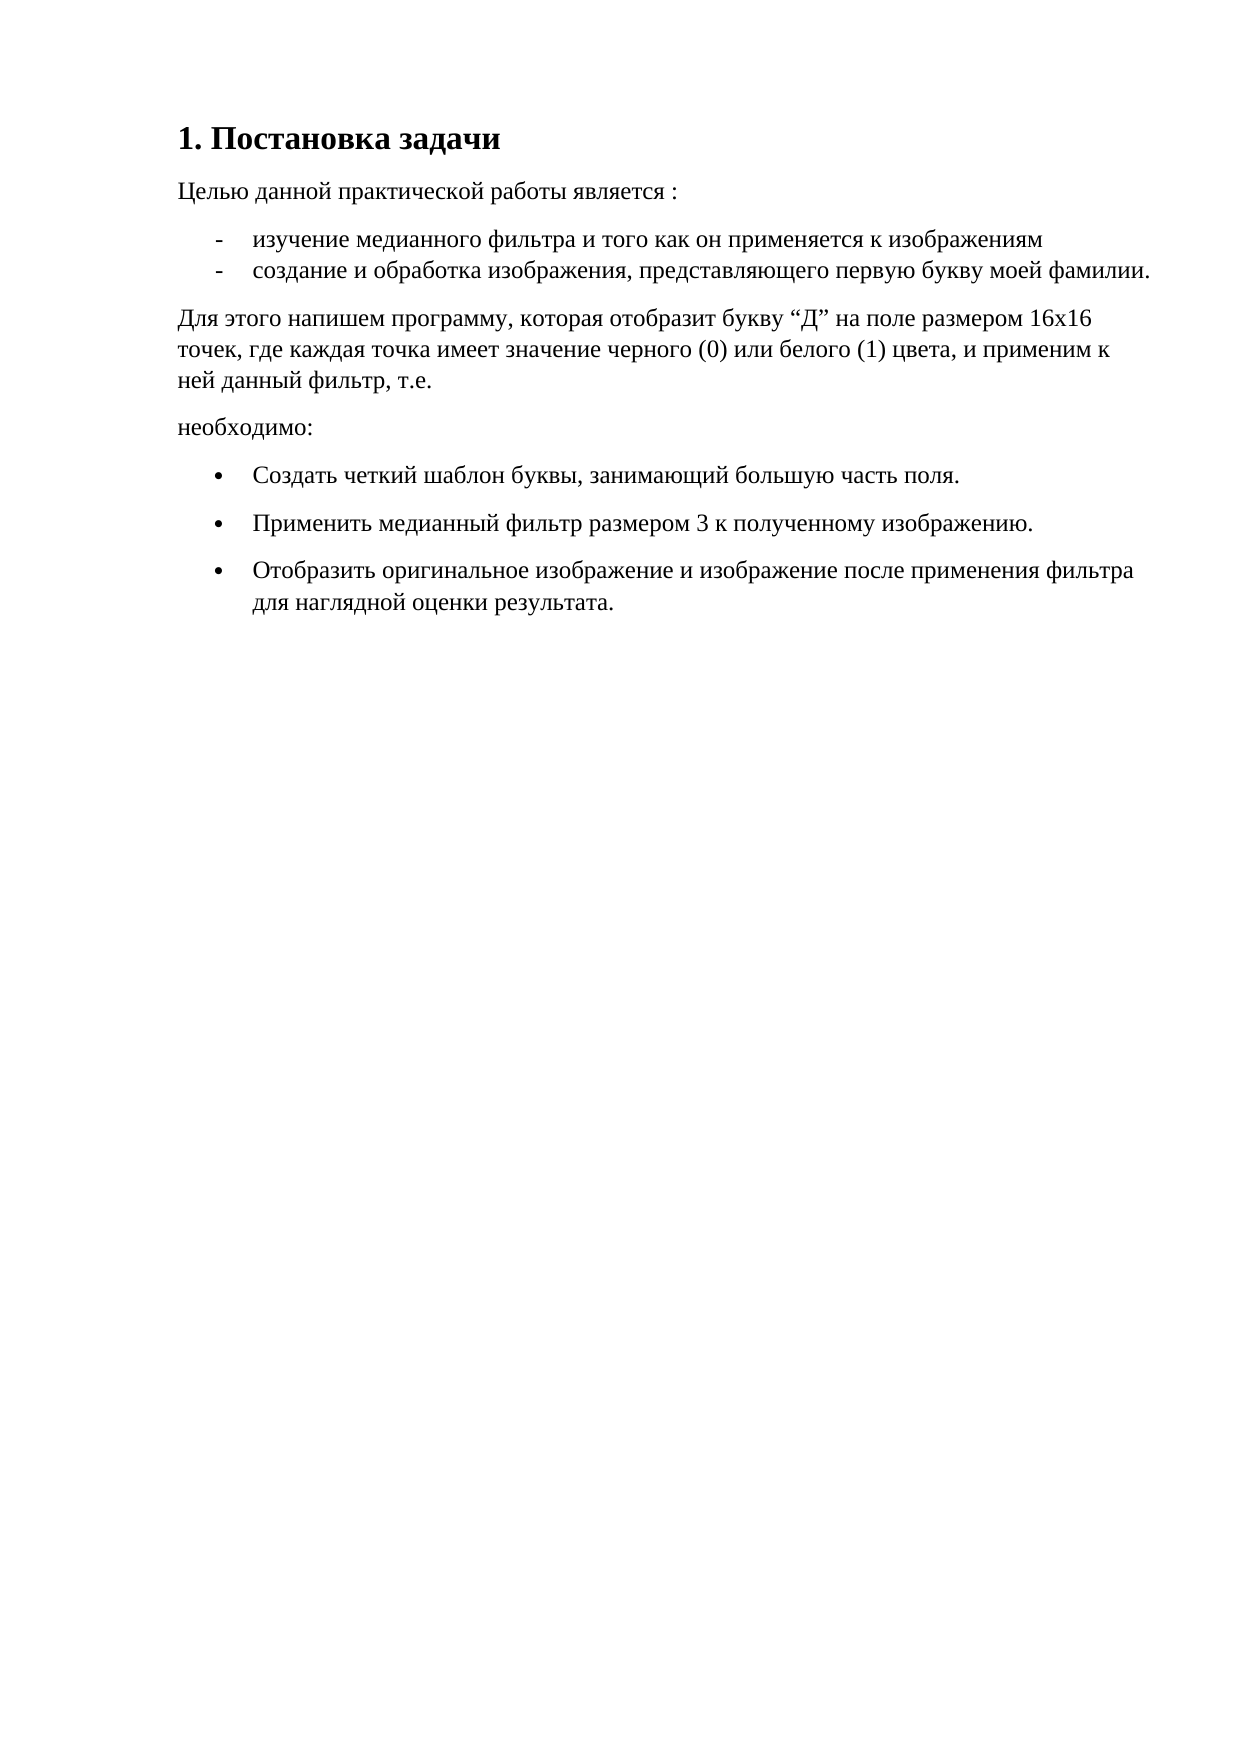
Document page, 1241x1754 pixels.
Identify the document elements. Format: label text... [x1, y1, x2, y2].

list Применить медианный фильтр размером 3 к полученному изображению. [215, 508, 1152, 537]
list создание и обработка изображения, представляющего первую букву моей фамилии. [215, 255, 1152, 284]
list Создать четкий шаблон буквы, занимающий большую часть поля. [215, 460, 1152, 489]
text 1. Постановка задачи [177, 118, 1152, 156]
text необходимо: [177, 412, 1152, 441]
text Для этого напишем программу, которая отобразит букву “Д” на поле размером 16x16 точек, где каждая точка имеет значение черного (0) или белого (1) цвета, и применим к ней данный фильтр, т.е. [177, 303, 1152, 393]
list изучение медианного фильтра и того как он применяется к изображениям [215, 224, 1152, 253]
text Целью данной практической работы является : [177, 176, 1152, 205]
list Отобразить оригинальное изображение и изображение после применения фильтра для наглядной оценки результата. [215, 556, 1152, 615]
